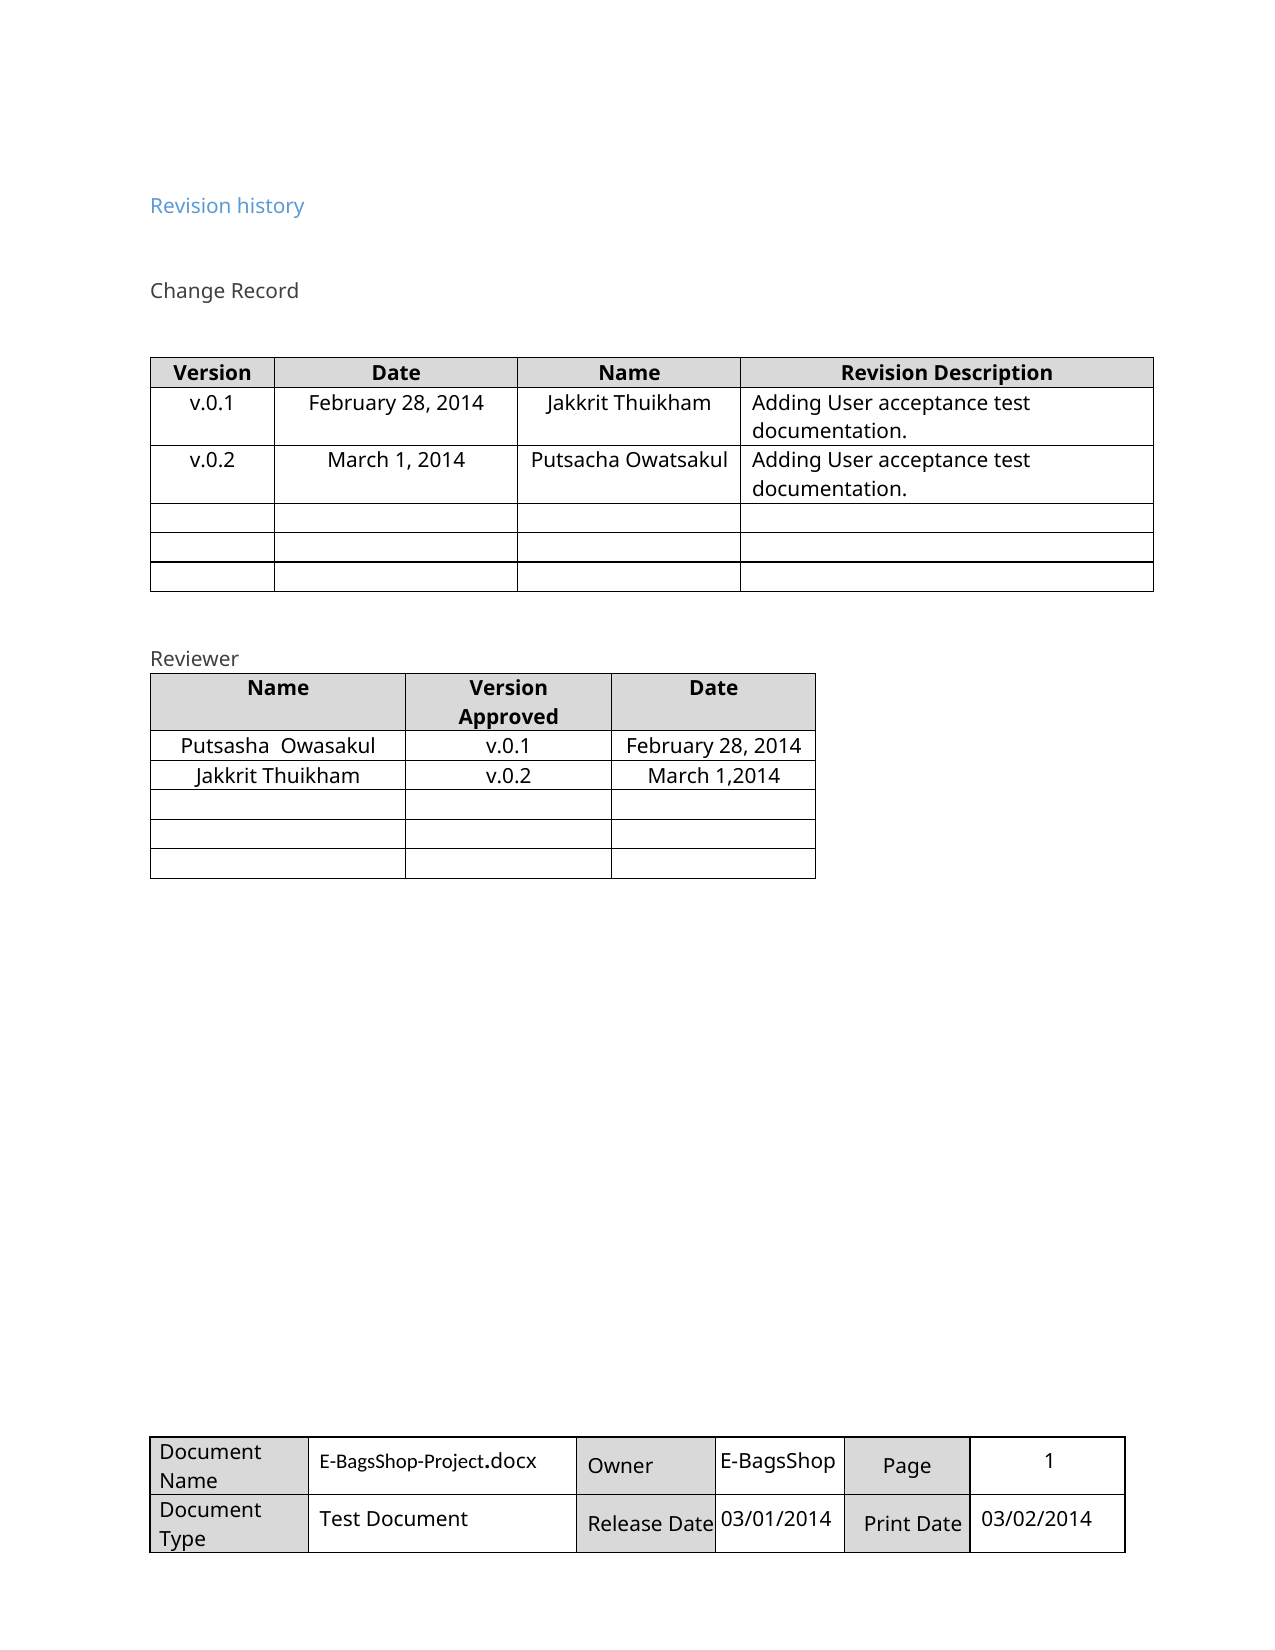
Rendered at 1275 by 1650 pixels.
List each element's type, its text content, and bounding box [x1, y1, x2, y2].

table_cell March 1, 2014 [275, 446, 517, 502]
table_header Name [518, 358, 740, 387]
table_cell [741, 504, 1153, 532]
table_cell [612, 849, 815, 878]
table_cell v.0.1 [406, 731, 611, 760]
table_cell [151, 504, 274, 532]
table_cell [612, 790, 815, 819]
table_cell [406, 820, 611, 848]
table_cell [151, 849, 405, 878]
subtitle Change Record [150, 276, 1125, 305]
table_cell Adding User acceptance test documentation. [741, 446, 1153, 502]
subtitle Revision history [150, 192, 1125, 220]
table_header Date [612, 674, 815, 730]
table_cell [518, 563, 740, 591]
table_header Version Approved [406, 674, 611, 730]
table_cell v.0.1 [151, 388, 274, 444]
table_cell Jakkrit Thuikham [151, 761, 405, 789]
table_cell [151, 533, 274, 561]
table_header Version [151, 358, 274, 387]
table_cell Adding User acceptance test documentation. [741, 388, 1153, 444]
table_header Revision Description [741, 358, 1153, 387]
table_cell Putsacha Owatsakul [518, 446, 740, 502]
table_cell [518, 504, 740, 532]
table_cell [741, 563, 1153, 591]
table_header Name [151, 674, 405, 730]
table_cell [151, 563, 274, 591]
table_header Date [275, 358, 517, 387]
table_cell [518, 533, 740, 561]
table_cell [741, 533, 1153, 561]
table_cell [275, 504, 517, 532]
table_cell [612, 820, 815, 848]
table_cell [406, 790, 611, 819]
table_cell [151, 790, 405, 819]
table_cell [151, 820, 405, 848]
table_cell February 28, 2014 [275, 388, 517, 444]
table_cell March 1,2014 [612, 761, 815, 789]
table_cell Jakkrit Thuikham [518, 388, 740, 444]
table_cell February 28, 2014 [612, 731, 815, 760]
table_cell [275, 563, 517, 591]
table_cell v.0.2 [151, 446, 274, 502]
table_cell [406, 849, 611, 878]
table_cell Putsasha Owasakul [151, 731, 405, 760]
table_cell v.0.2 [406, 761, 611, 789]
table_cell [275, 533, 517, 561]
subtitle Reviewer [150, 644, 1125, 672]
